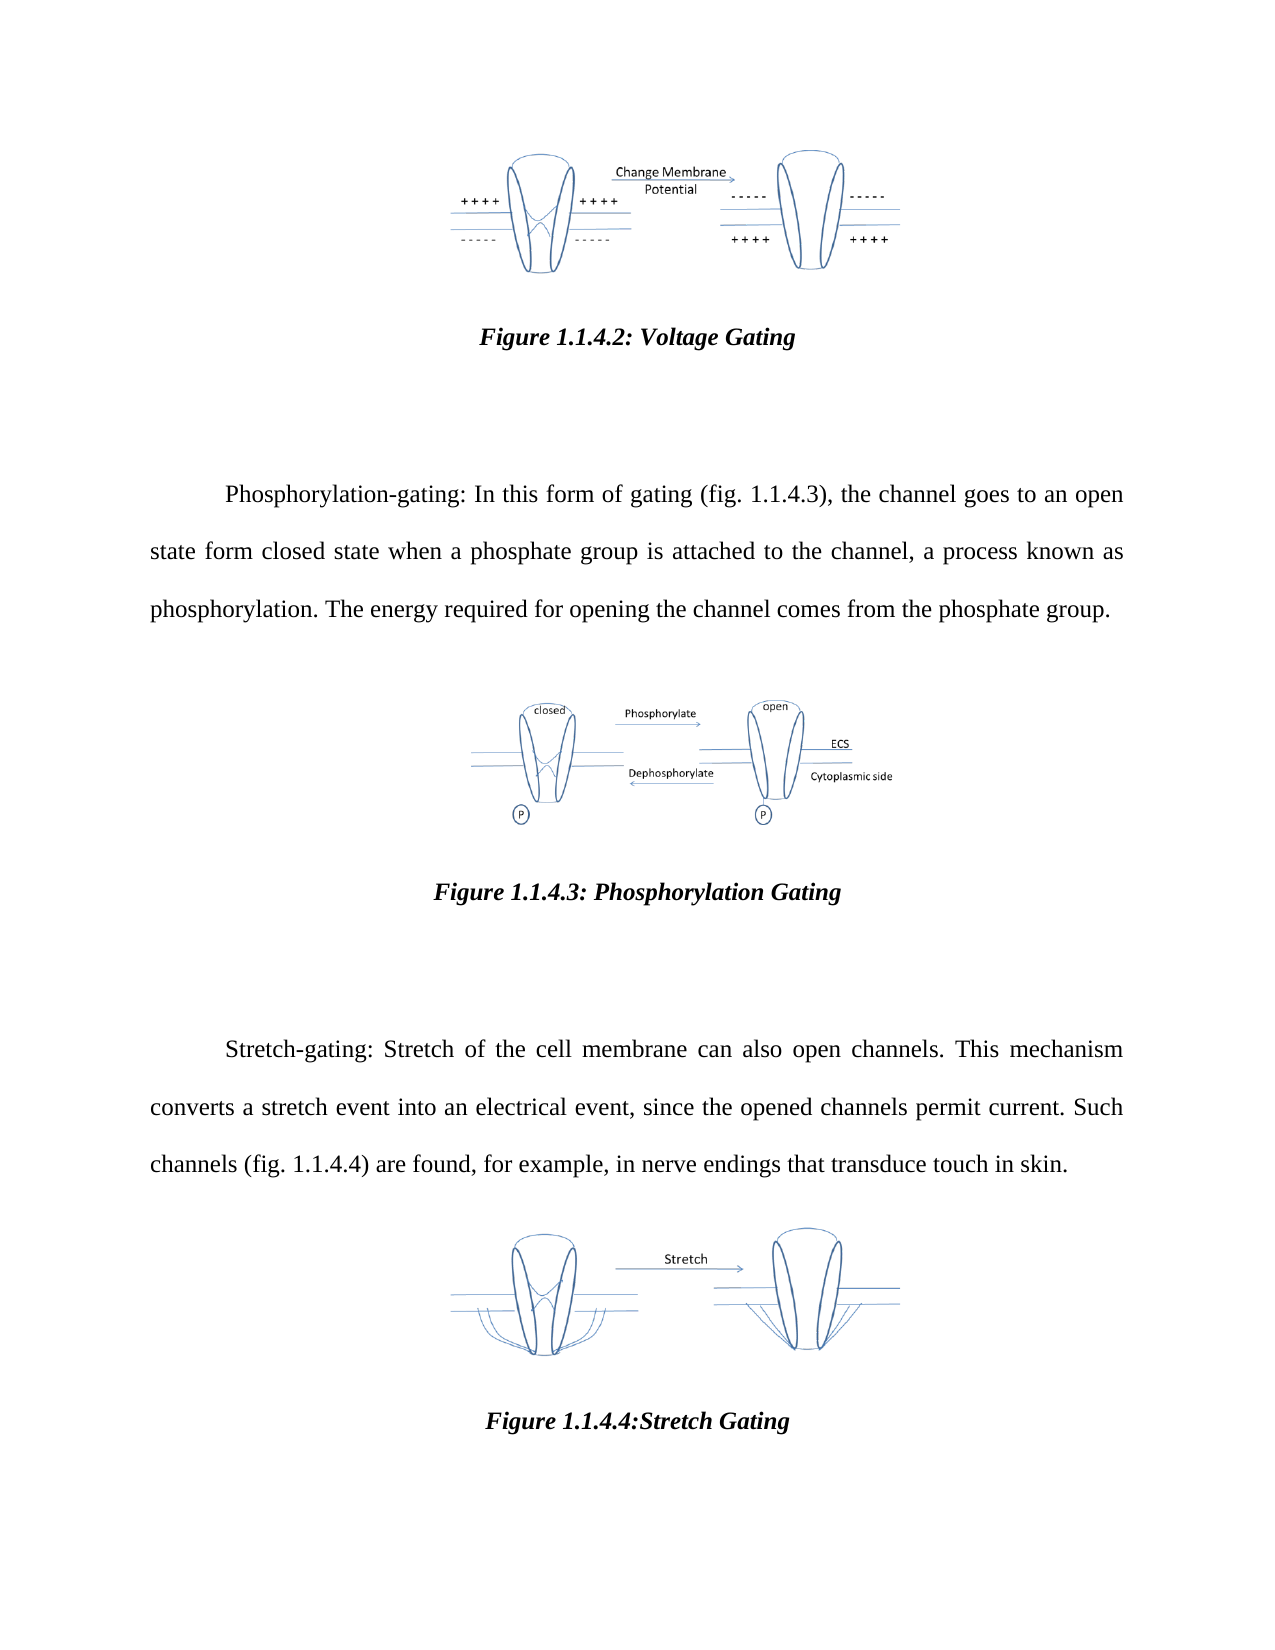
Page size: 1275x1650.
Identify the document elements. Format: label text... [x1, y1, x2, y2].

text Figure 1.1.4.4:Stretch Gating [150, 1406, 1125, 1435]
text Stretch-gating: Stretch of the cell membrane can also open channels. This mechanism converts a stretch event into an electrical event, since the opened channels permit current. Such channels (fig. 1.1.4.4) are found, for example, in nerve endings that transduce touch in skin. [150, 1034, 1125, 1178]
picture [450, 150, 901, 274]
text Figure 1.1.4.3: Phosphorylation Gating [150, 877, 1125, 906]
text Figure 1.1.4.2: Voltage Gating [150, 322, 1125, 351]
picture [450, 672, 900, 829]
picture [450, 1227, 901, 1357]
text Phosphorylation-gating: In this form of gating (fig. 1.1.4.3), the channel goes to an open state form closed state when a phosphate group is attached to the channel, a process known as phosphorylation. The energy required for opening the channel comes from the phosphate group. [150, 479, 1125, 623]
